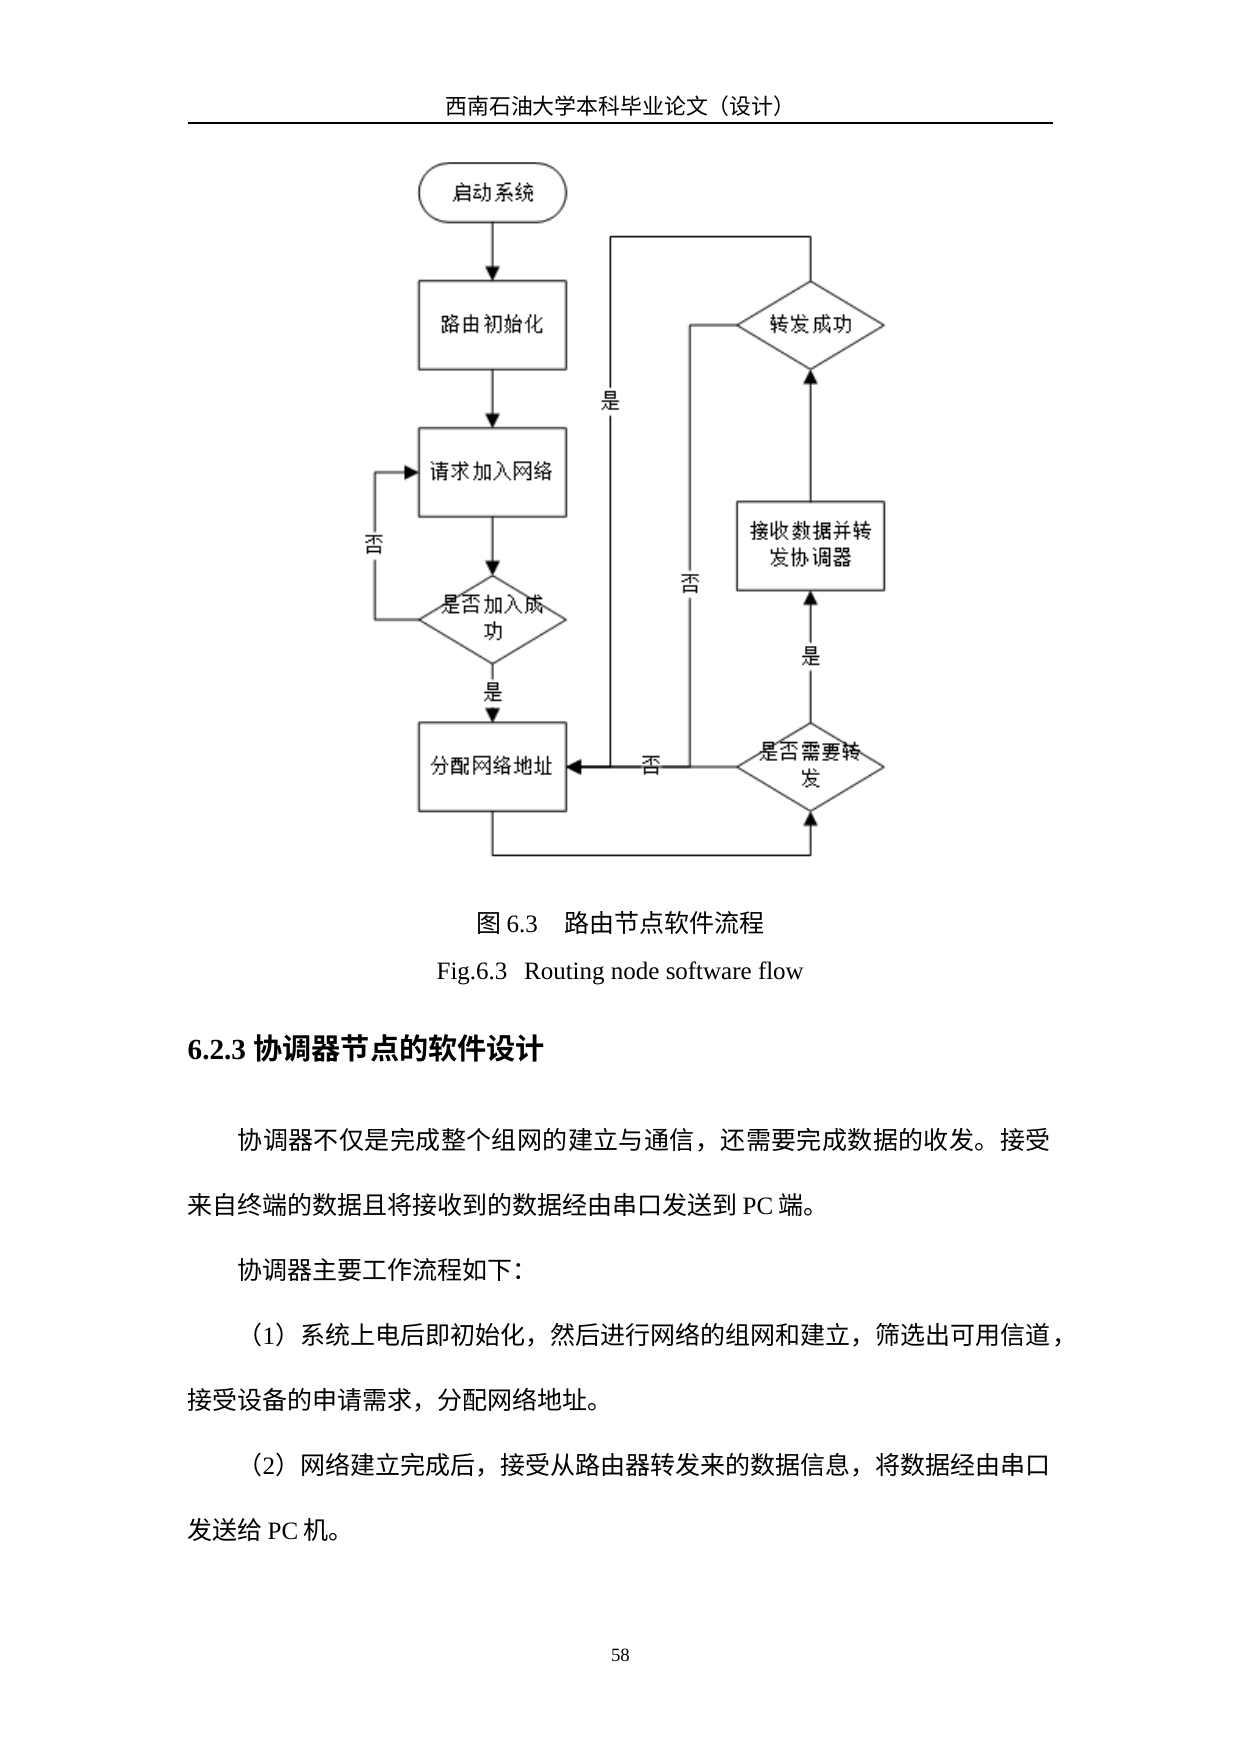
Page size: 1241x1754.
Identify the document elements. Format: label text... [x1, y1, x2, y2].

text Fig.6.3 Routing node software flow [187, 954, 1053, 987]
text 协调器不仅是完成整个组网的建立与通信，还需要完成数据的收发。接受来自终端的数据且将接收到的数据经由串口发送到PC端。 [187, 1106, 1053, 1236]
text （1）系统上电后即初始化，然后进行网络的组网和建立，筛选出可用信道，接受设备的申请需求，分配网络地址。 [187, 1301, 1053, 1431]
text 图6.3 路由节点软件流程 [187, 889, 1053, 954]
subtitle 6.2.3 协调器节点的软件设计 [187, 1014, 1053, 1079]
text 协调器主要工作流程如下： [187, 1236, 1053, 1301]
picture [353, 162, 887, 858]
text （2）网络建立完成后，接受从路由器转发来的数据信息，将数据经由串口发送给PC机。 [187, 1431, 1053, 1561]
